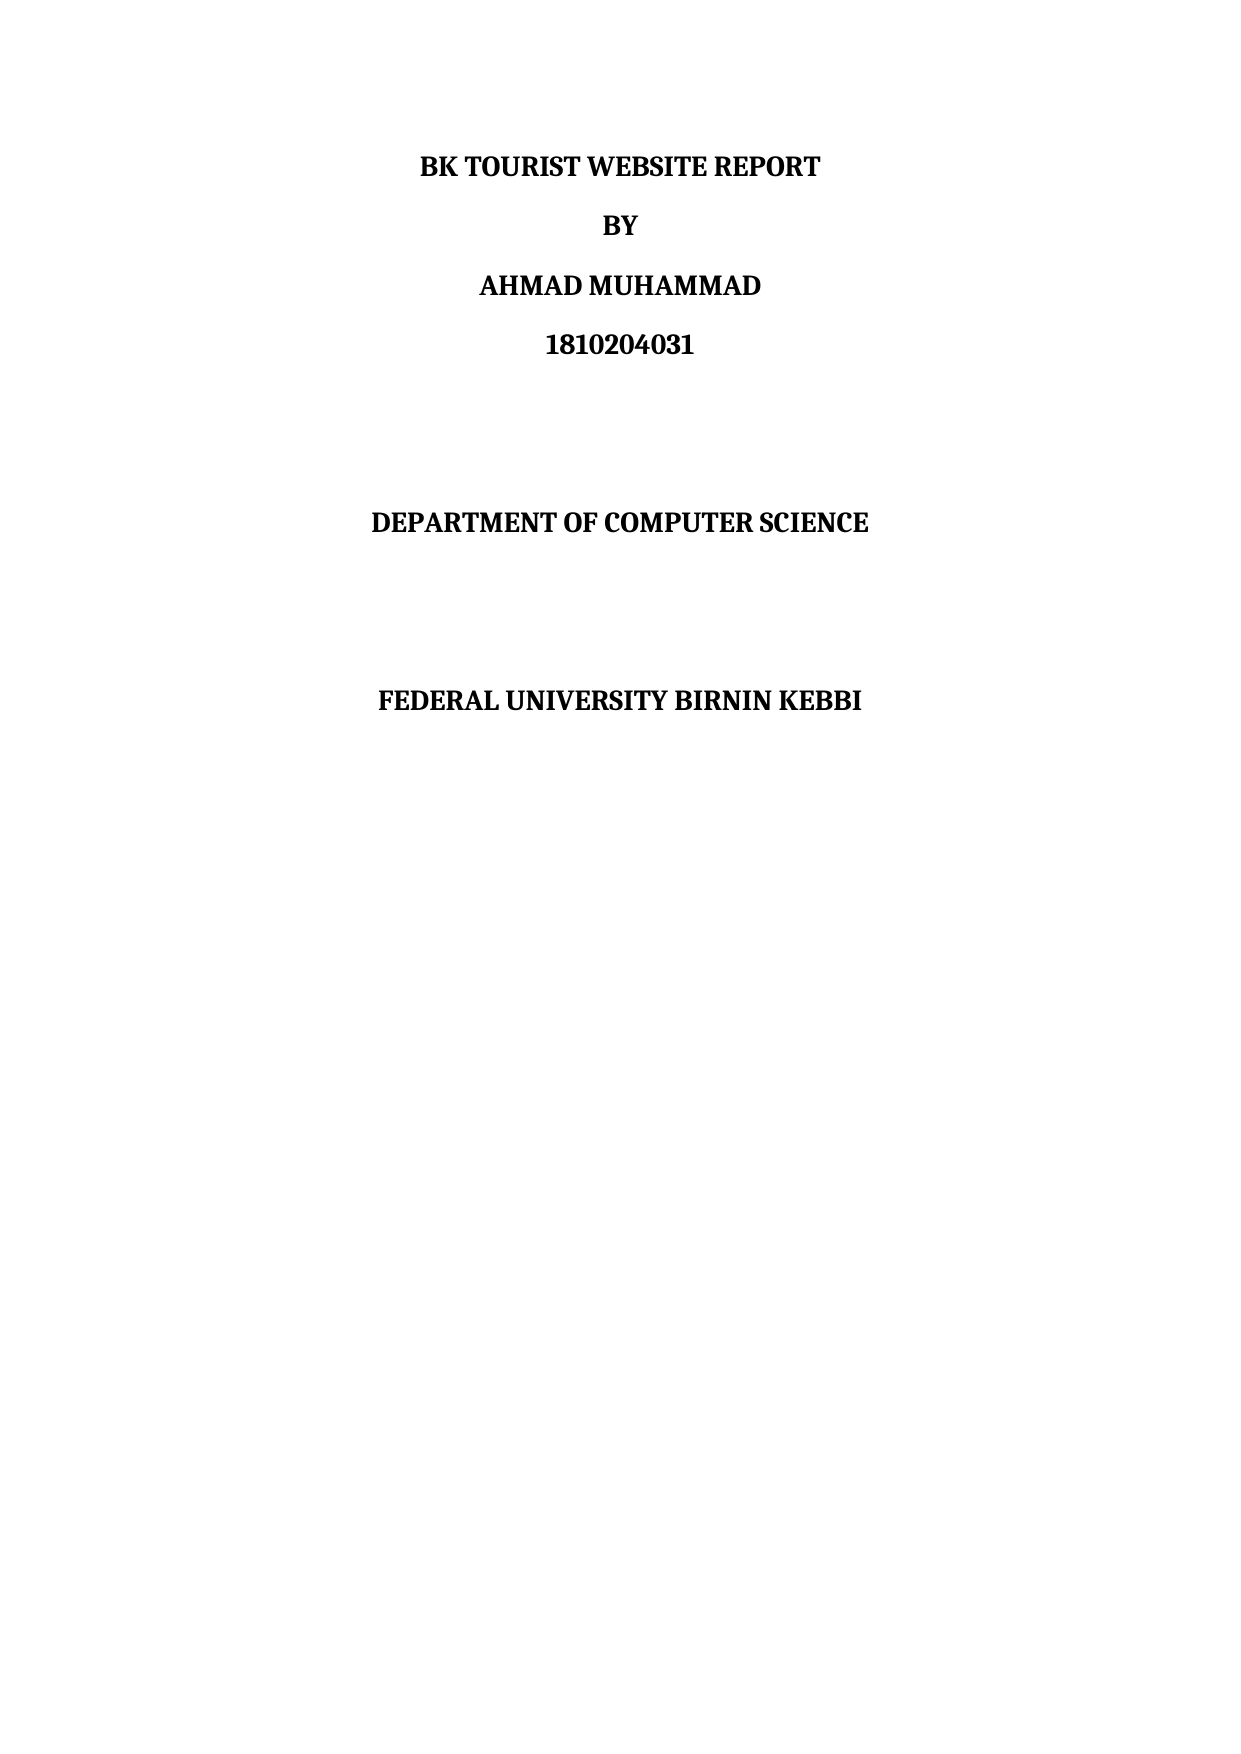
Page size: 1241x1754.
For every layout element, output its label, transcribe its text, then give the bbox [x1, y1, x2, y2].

text FEDERAL UNIVERSITY BIRNIN KEBBI [150, 684, 1090, 718]
text 1810204031 [150, 328, 1090, 362]
text AHMAD MUHAMMAD [150, 269, 1090, 302]
text BK TOURIST WEBSITE REPORT [150, 150, 1090, 183]
text BY [150, 209, 1090, 243]
text DEPARTMENT OF COMPUTER SCIENCE [150, 506, 1090, 540]
